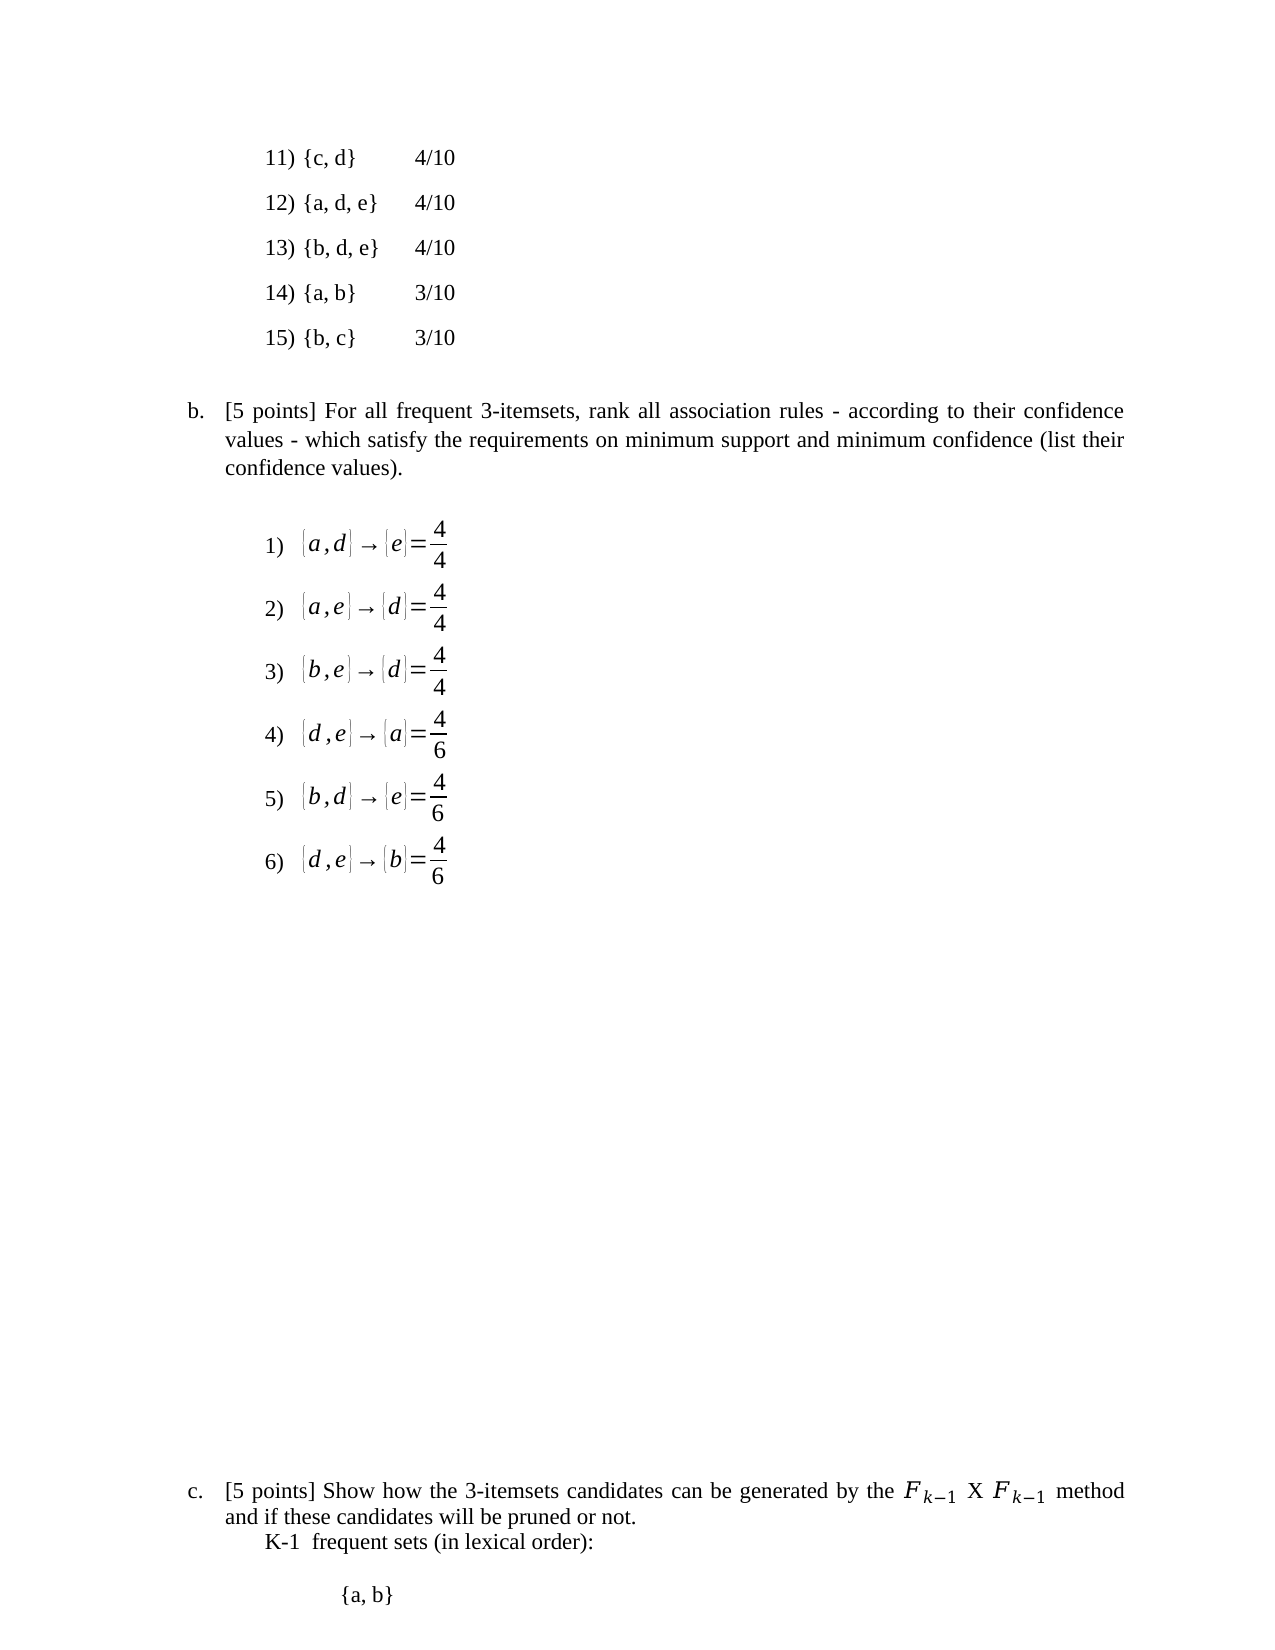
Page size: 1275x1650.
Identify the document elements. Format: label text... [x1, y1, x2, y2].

list {b, c} 3/10 [264, 324, 1137, 350]
list {a, d, e} 4/10 [264, 189, 1137, 215]
list [5 points] Show how the 3-itemsets candidates can be generated by the 𝐹𝑘−1 X 𝐹𝑘−1 method and if these candidates will be pruned or not. [187, 1475, 1126, 1530]
text {a, b} [114, 1581, 1137, 1607]
list {b, d, e} 4/10 [264, 234, 1137, 260]
text K-1 frequent sets (in lexical order): [114, 1530, 1137, 1555]
list {c, d} 4/10 [264, 144, 1137, 170]
list [5 points] For all frequent 3-itemsets, rank all association rules - according to their confidence values - which satisfy the requirements on minimum support and minimum confidence (list their confidence values). [187, 397, 1126, 481]
list {a, b} 3/10 [264, 279, 1137, 305]
